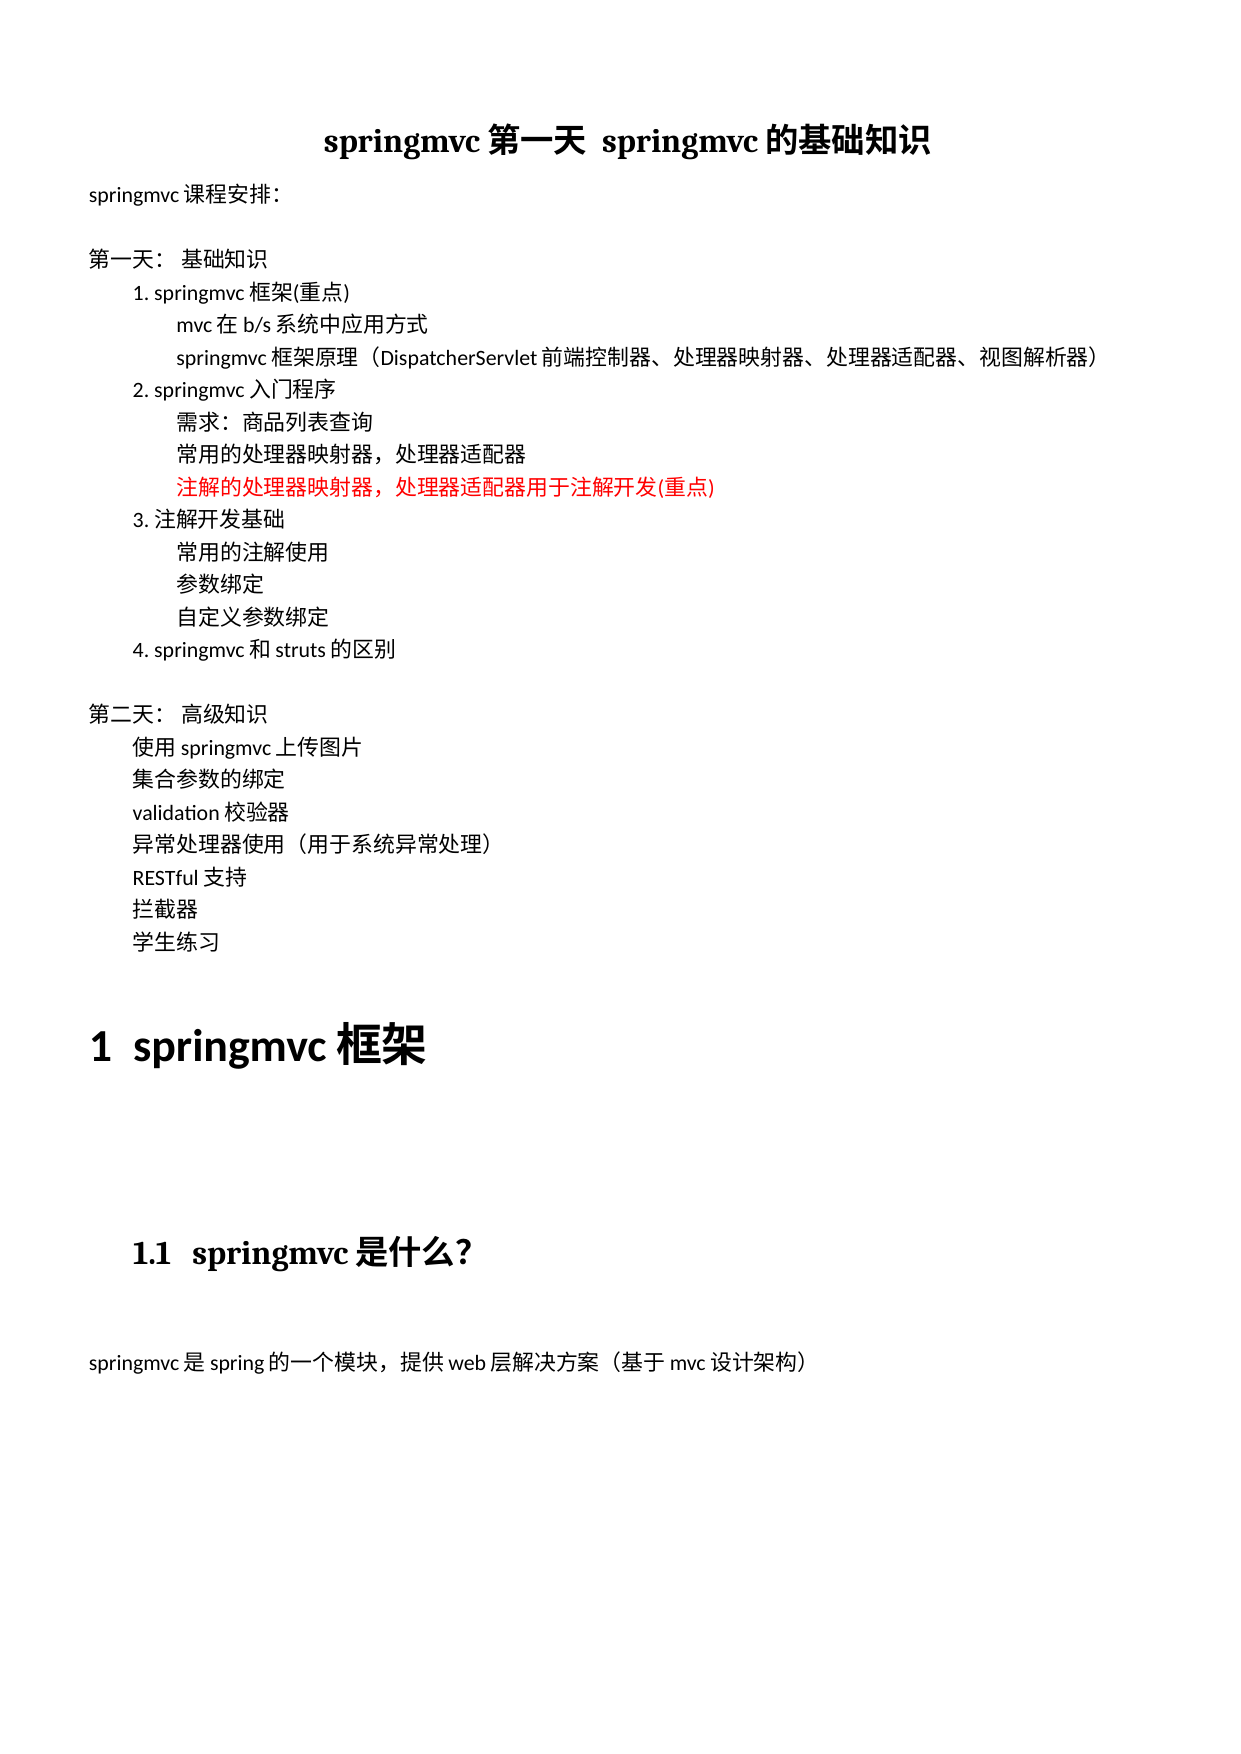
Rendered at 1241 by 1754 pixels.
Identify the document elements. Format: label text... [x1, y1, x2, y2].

text springmvc课程安排： [89, 177, 1167, 209]
text springmvc框架原理（DispatcherServlet前端控制器、处理器映射器、处理器适配器、视图解析器） [89, 339, 1167, 372]
text RESTful支持 [89, 859, 1167, 892]
text validation校验器 [89, 794, 1167, 827]
text 集合参数的绑定 [89, 762, 1167, 794]
text 注解的处理器映射器，处理器适配器用于注解开发(重点) [89, 469, 1167, 502]
text 学生练习 [89, 924, 1167, 957]
subtitle springmvc框架 [89, 992, 1167, 1090]
text 1. springmvc框架(重点) [89, 274, 1167, 307]
text 常用的注解使用 [89, 534, 1167, 567]
text springmvc是spring的一个模块，提供web层解决方案（基于mvc设计架构） [89, 1345, 1167, 1377]
text 自定义参数绑定 [89, 599, 1167, 632]
text 异常处理器使用（用于系统异常处理） [89, 827, 1167, 859]
text 使用springmvc上传图片 [89, 729, 1167, 762]
text 需求：商品列表查询 [89, 404, 1167, 437]
text 常用的处理器映射器，处理器适配器 [89, 437, 1167, 469]
title springmvc第一天 springmvc的基础知识 [89, 106, 1167, 171]
text 2. springmvc入门程序 [89, 372, 1167, 404]
text 4. springmvc和struts的区别 [89, 632, 1167, 664]
text 第二天： 高级知识 [89, 697, 1167, 729]
text 拦截器 [89, 892, 1167, 924]
subtitle springmvc是什么？ [133, 1218, 1167, 1283]
text 第一天： 基础知识 [89, 242, 1167, 274]
text 参数绑定 [89, 567, 1167, 599]
text mvc在b/s系统中应用方式 [89, 307, 1167, 339]
text 3. 注解开发基础 [89, 502, 1167, 534]
